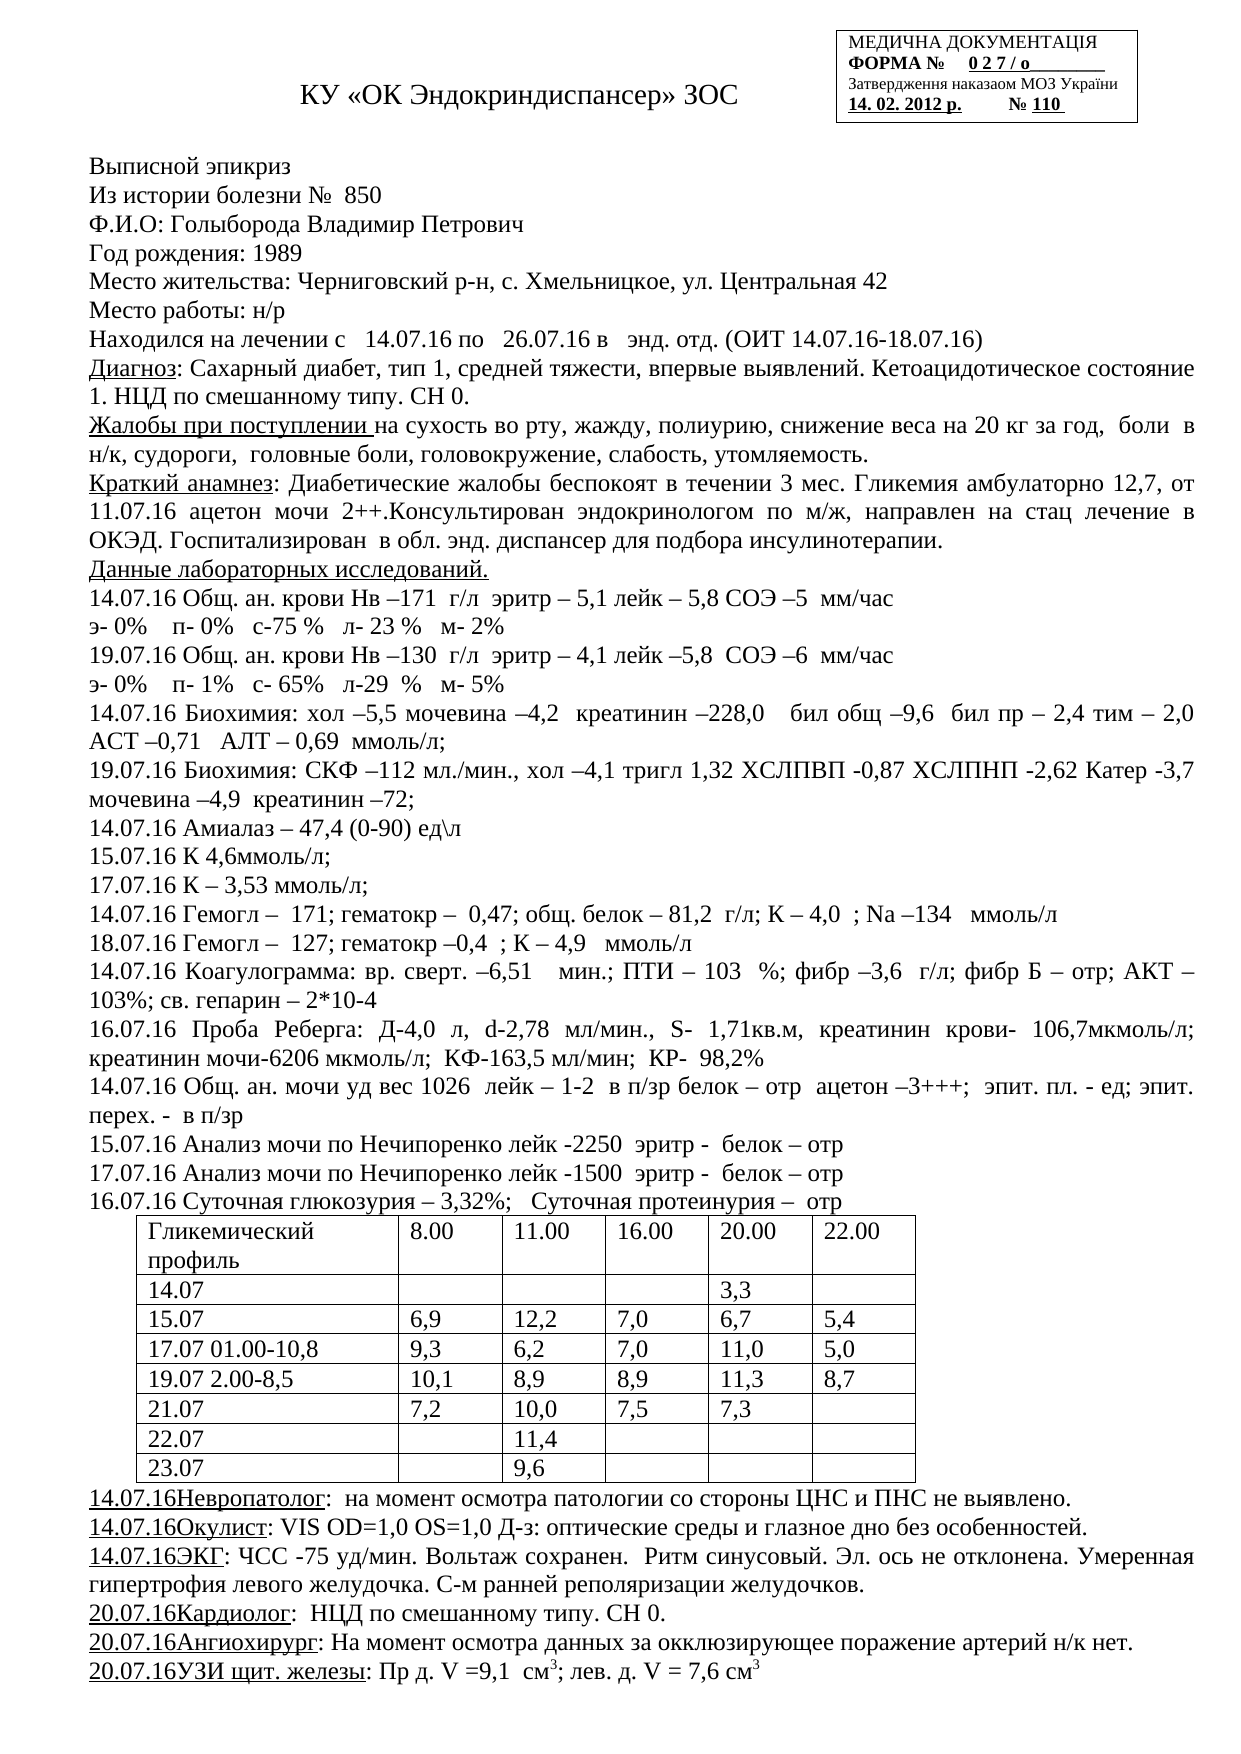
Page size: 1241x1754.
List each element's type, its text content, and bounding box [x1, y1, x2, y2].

table_cell 5,4 [813, 1305, 915, 1333]
text Данные лабораторных исследований. [89, 554, 1196, 583]
text Краткий анамнез: Диабетические жалобы беспокоят в течении 3 мес. Гликемия амбулаторно 12,7, от 11.07.16 ацетон мочи 2++.Консультирован эндокринологом по м/ж, направлен на стац лечение в ОКЭД. Госпитализирован в обл. энд. диспансер для подбора инсулинотерапии. [89, 468, 1196, 554]
table_header 11.00 [503, 1216, 605, 1274]
text 18.07.16 Гемогл – 127; гематокр –0,4 ; К – 4,9 ммоль/л [89, 928, 1196, 956]
table_cell 5,0 [813, 1334, 915, 1363]
text 20.07.16УЗИ щит. железы: Пр д. V =9,1 см3; лев. д. V = 7,6 см3 [89, 1656, 1196, 1684]
table_cell [606, 1424, 708, 1452]
table_header 16.00 [606, 1216, 708, 1274]
table_cell [813, 1394, 915, 1423]
text Диагноз: Сахарный диабет, тип 1, средней тяжести, впервые выявлений. Кетоацидотическое состояние 1. НЦД по смешанному типу. СН 0. [89, 353, 1196, 410]
text Находился на лечении с 14.07.16 по 26.07.16 в энд. отд. (ОИТ 14.07.16-18.07.16) [89, 324, 1196, 353]
text 14.07.16 Амиалаз – 47,4 (0-90) ед\л [89, 813, 1196, 841]
table_cell 7,3 [709, 1394, 812, 1423]
text Место работы: н/р [89, 295, 1196, 324]
table_cell 7,2 [399, 1394, 502, 1423]
text 17.07.16 Анализ мочи по Нечипоренко лейк -1500 эритр - белок – отр [89, 1158, 1196, 1186]
table_cell 11,0 [709, 1334, 812, 1363]
table_cell 6,2 [503, 1334, 605, 1363]
text э- 0% п- 0% с-75 % л- 23 % м- 2% [89, 611, 1196, 640]
text Жалобы при поступлении на сухость во рту, жажду, полиурию, снижение веса на 20 кг за год, боли в н/к, судороги, головные боли, головокружение, слабость, утомляемость. [89, 410, 1196, 468]
table_cell 11,4 [503, 1424, 605, 1452]
text 17.07.16 К – 3,53 ммоль/л; [89, 870, 1196, 899]
table_cell 6,9 [399, 1305, 502, 1333]
table_cell 8,7 [813, 1364, 915, 1393]
table_cell 22.07 [137, 1424, 398, 1452]
table_cell 14.07 [137, 1275, 398, 1303]
subtitle Из истории болезни № 850 [89, 180, 1196, 209]
text Год рождения: 1989 [89, 238, 1196, 266]
table_cell 21.07 [137, 1394, 398, 1423]
table_cell [813, 1424, 915, 1452]
text э- 0% п- 1% с- 65% л-29 % м- 5% [89, 669, 1196, 698]
table_cell 15.07 [137, 1305, 398, 1333]
table_cell 9,6 [503, 1454, 605, 1482]
text 14.07.16 Коагулограмма: вр. сверт. –6,51 мин.; ПТИ – 103 %; фибр –3,6 г/л; фибр Б – отр; АКТ – 103%; св. гепарин – 2*10-4 [89, 956, 1196, 1014]
table_cell [399, 1275, 502, 1303]
table_cell 7,5 [606, 1394, 708, 1423]
table_cell [709, 1454, 812, 1482]
table_cell 8,9 [606, 1364, 708, 1393]
table_header 20.00 [709, 1216, 812, 1274]
subtitle 14.07.16 Общ. ан. мочи уд вес 1026 лейк – 1-2 в п/зр белок – отр ацетон –3+++; эпит. пл. - ед; эпит. перех. - в п/зр [89, 1071, 1196, 1129]
text 15.07.16 К 4,6ммоль/л; [89, 841, 1196, 870]
text 16.07.16 Суточная глюкозурия – 3,32%; Суточная протеинурия – отр [89, 1186, 1196, 1215]
text 20.07.16Ангиохирург: На момент осмотра данных за окклюзирующее поражение артерий н/к нет. [89, 1627, 1196, 1656]
table_cell [399, 1454, 502, 1482]
table_cell [503, 1275, 605, 1303]
table_cell 19.07 2.00-8,5 [137, 1364, 398, 1393]
table_cell 12,2 [503, 1305, 605, 1333]
subtitle Выписной эпикриз [89, 151, 1202, 180]
table_header Гликемический профиль [137, 1216, 398, 1274]
text 19.07.16 Общ. ан. крови Нв –130 г/л эритр – 4,1 лейк –5,8 СОЭ –6 мм/час [89, 640, 1196, 669]
table_cell 11,3 [709, 1364, 812, 1393]
table_cell 23.07 [137, 1454, 398, 1482]
table_cell 10,0 [503, 1394, 605, 1423]
text Место жительства: Черниговский р-н, с. Хмельницкое, ул. Центральная 42 [89, 266, 1196, 295]
text 20.07.16Кардиолог: НЦД по смешанному типу. СН 0. [89, 1598, 1196, 1627]
table_cell [709, 1424, 812, 1452]
table_cell [813, 1454, 915, 1482]
text 14.07.16Невропатолог: на момент осмотра патологии со стороны ЦНС и ПНС не выявлено. [89, 1483, 1196, 1512]
table_cell 7,0 [606, 1305, 708, 1333]
table_cell [606, 1454, 708, 1482]
text 15.07.16 Анализ мочи по Нечипоренко лейк -2250 эритр - белок – отр [89, 1129, 1196, 1158]
text 19.07.16 Биохимия: СКФ –112 мл./мин., хол –4,1 тригл 1,32 ХСЛПВП -0,87 ХСЛПНП -2,62 Катер -3,7 мочевина –4,9 креатинин –72; [89, 755, 1196, 813]
table_cell 3,3 [709, 1275, 812, 1303]
table_cell [399, 1424, 502, 1452]
text 14.07.16 Биохимия: хол –5,5 мочевина –4,2 креатинин –228,0 бил общ –9,6 бил пр – 2,4 тим – 2,0 АСТ –0,71 АЛТ – 0,69 ммоль/л; [89, 698, 1196, 755]
table_cell [813, 1275, 915, 1303]
text 14.07.16 Общ. ан. крови Нв –171 г/л эритр – 5,1 лейк – 5,8 СОЭ –5 мм/час [89, 583, 1196, 611]
subtitle Ф.И.О: Голыборода Владимир Петрович [89, 209, 1196, 238]
table_header 8.00 [399, 1216, 502, 1274]
table_cell 10,1 [399, 1364, 502, 1393]
table_header 22.00 [813, 1216, 915, 1274]
table_cell 17.07 01.00-10,8 [137, 1334, 398, 1363]
text 14.07.16 Гемогл – 171; гематокр – 0,47; общ. белок – 81,2 г/л; К – 4,0 ; Nа –134 ммоль/л [89, 899, 1196, 928]
text 14.07.16Окулист: VIS OD=1,0 OS=1,0 Д-з: оптические среды и глазное дно без особенностей. [89, 1512, 1196, 1541]
table_cell 8,9 [503, 1364, 605, 1393]
text 16.07.16 Проба Реберга: Д-4,0 л, d-2,78 мл/мин., S- 1,71кв.м, креатинин крови- 106,7мкмоль/л; креатинин мочи-6206 мкмоль/л; КФ-163,5 мл/мин; КР- 98,2% [89, 1014, 1196, 1071]
table_cell [606, 1275, 708, 1303]
table_cell 9,3 [399, 1334, 502, 1363]
table_cell 7,0 [606, 1334, 708, 1363]
table_cell 6,7 [709, 1305, 812, 1333]
text 14.07.16ЭКГ: ЧСС -75 уд/мин. Вольтаж сохранен. Ритм синусовый. Эл. ось не отклонена. Умеренная гипертрофия левого желудочка. С-м ранней реполяризации желудочков. [89, 1541, 1196, 1598]
